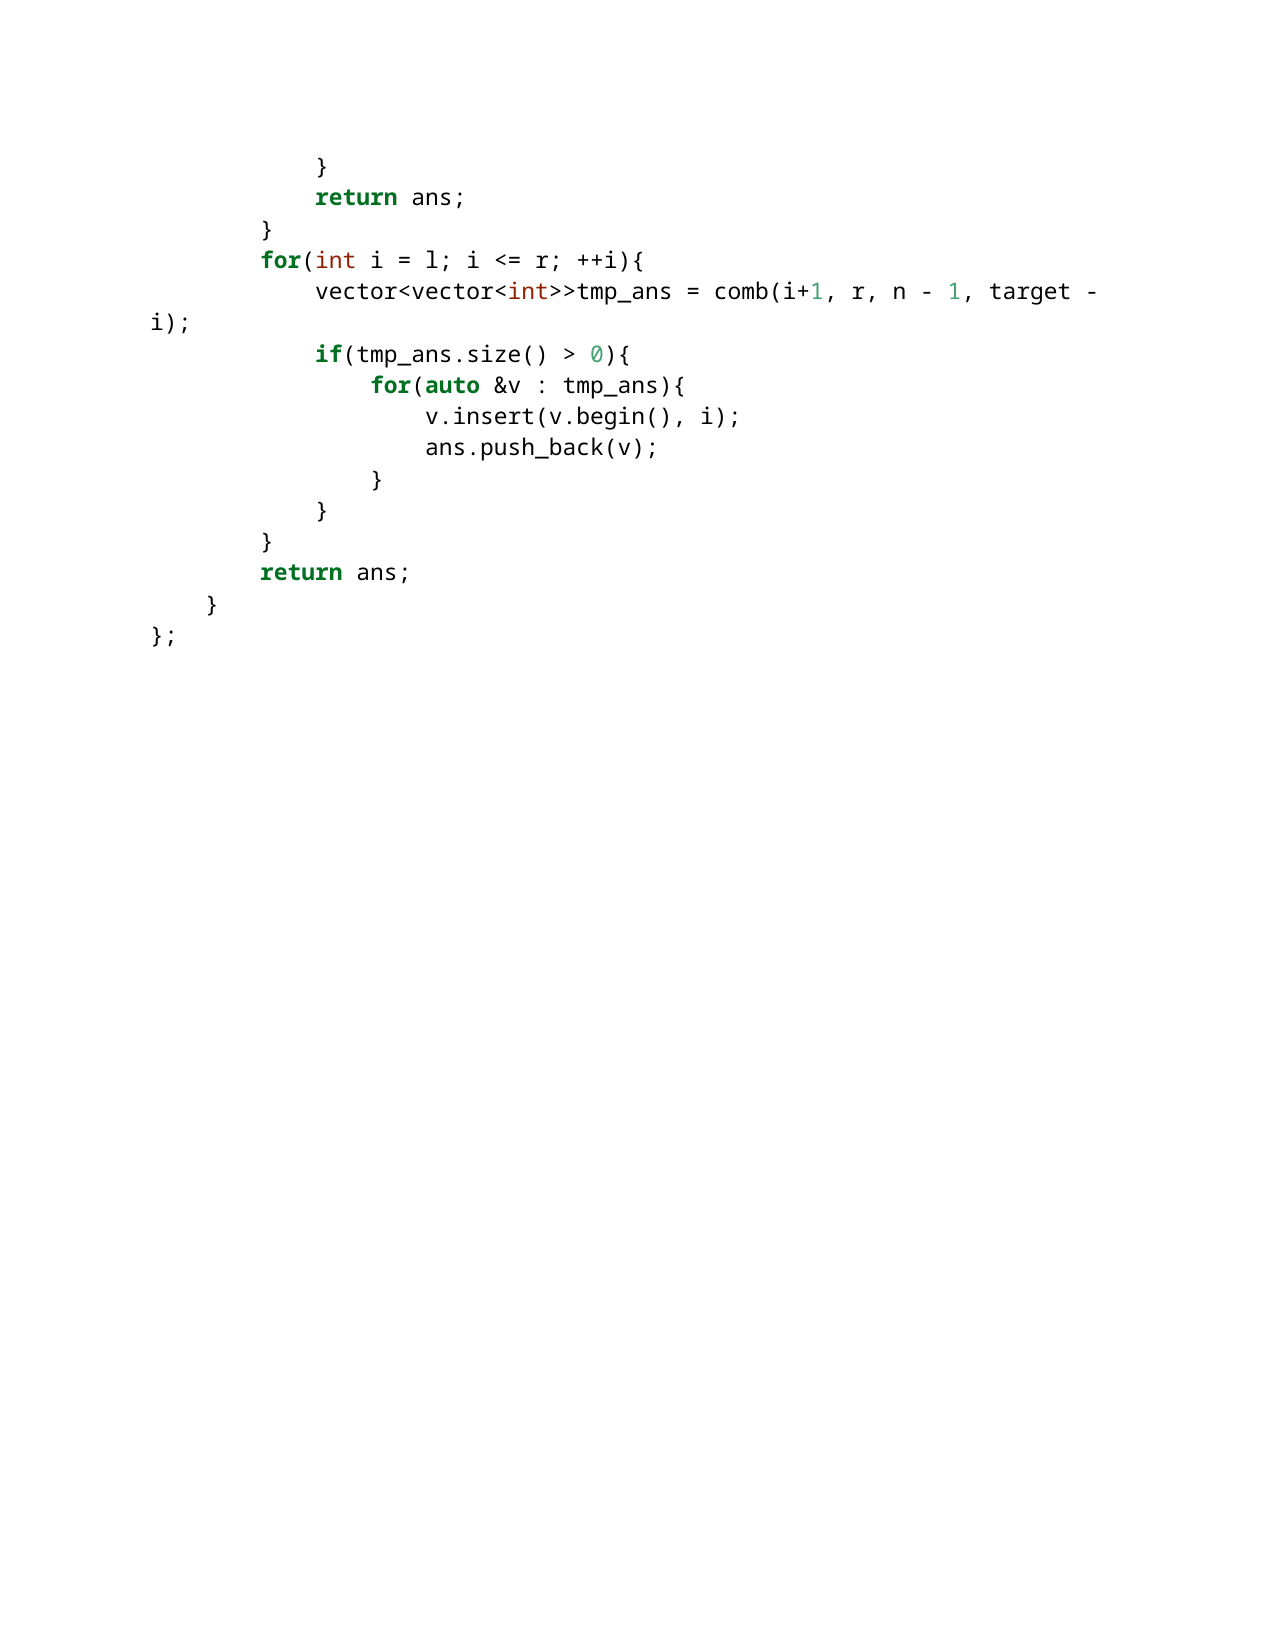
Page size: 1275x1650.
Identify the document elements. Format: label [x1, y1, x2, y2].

text [150, 150, 1125, 650]
